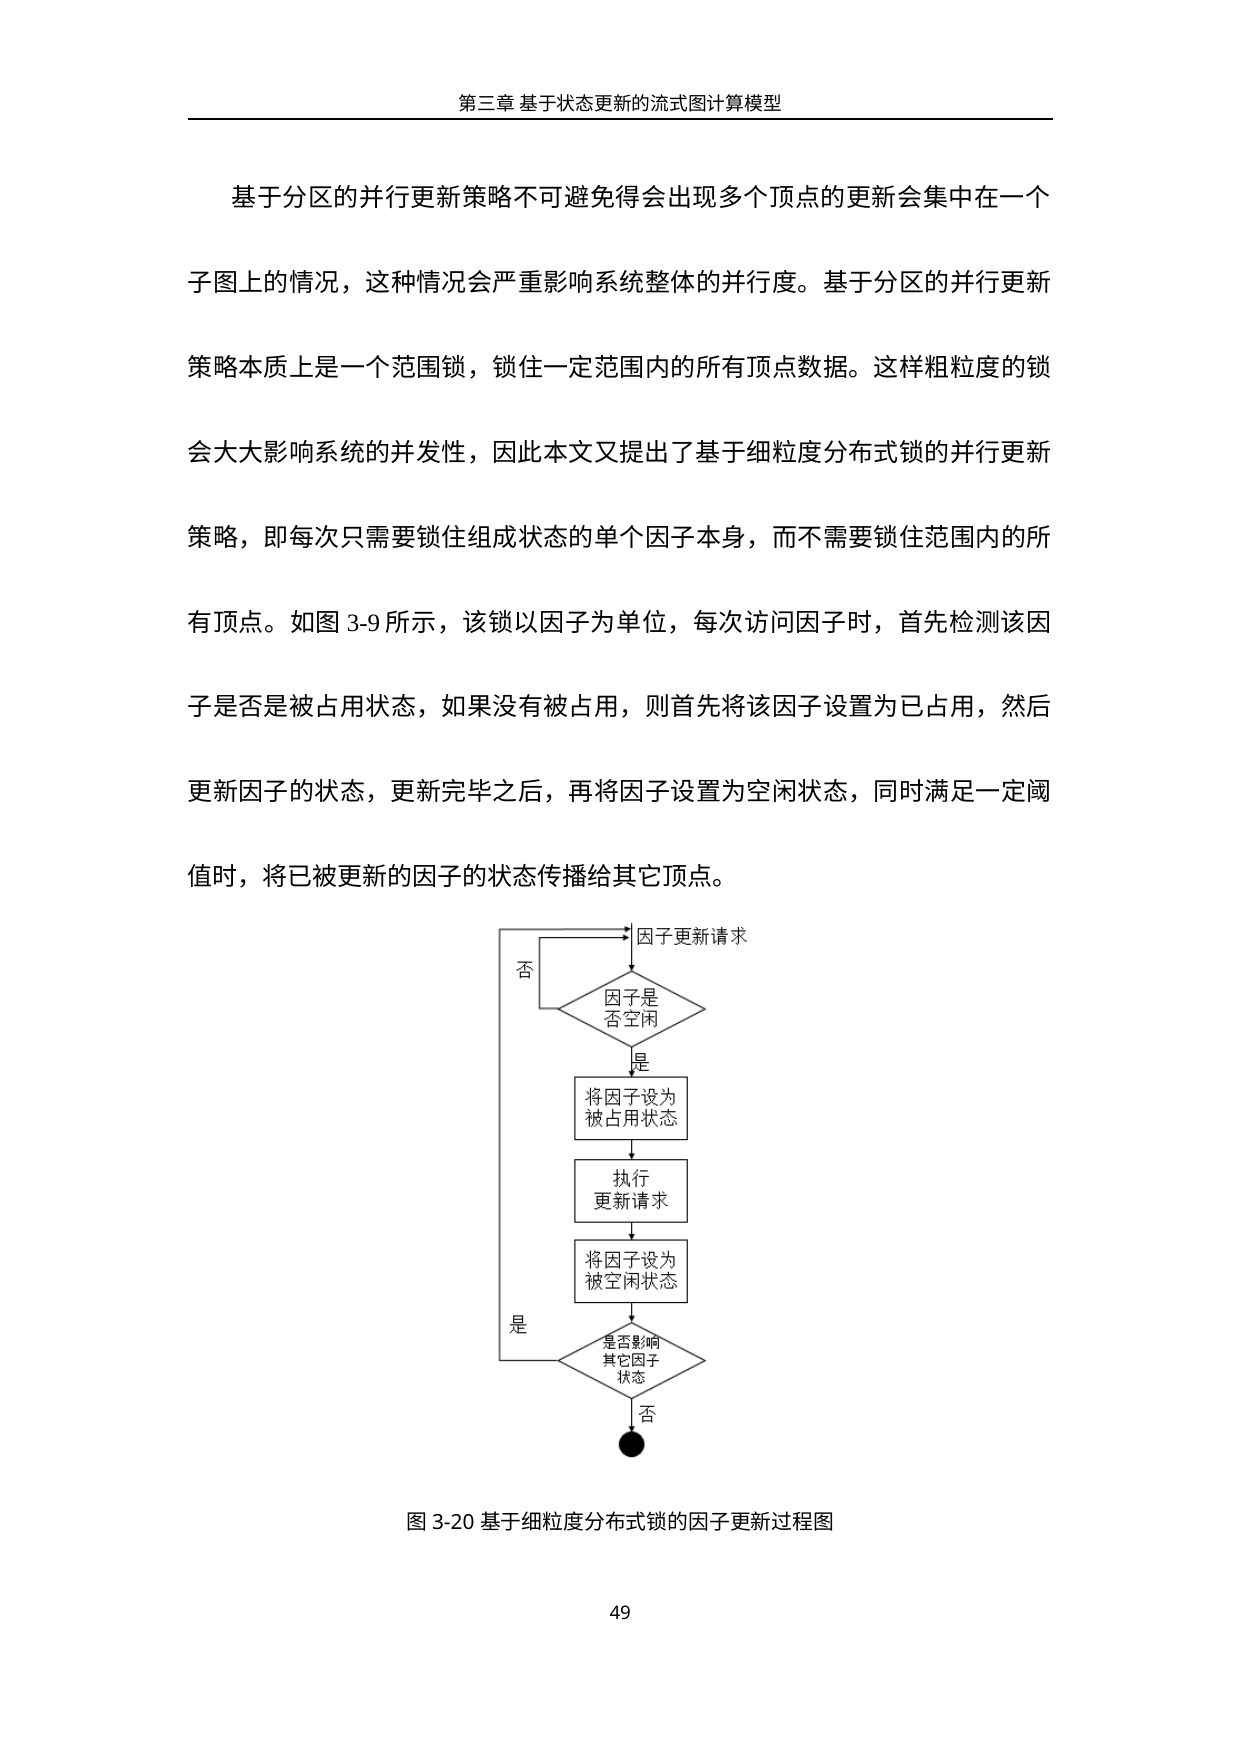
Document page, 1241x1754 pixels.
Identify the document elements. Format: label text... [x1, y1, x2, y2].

picture [482, 917, 758, 1465]
text 基于分区的并行更新策略不可避免得会出现多个顶点的更新会集中在一个子图上的情况，这种情况会严重影响系统整体的并行度。基于分区的并行更新策略本质上是一个范围锁，锁住一定范围内的所有顶点数据。这样粗粒度的锁会大大影响系统的并发性，因此本文又提出了基于细粒度分布式锁的并行更新策略，即每次只需要锁住组成状态的单个因子本身，而不需要锁住范围内的所有顶点。如图3-9所示，该锁以因子为单位，每次访问因子时，首先检测该因子是否是被占用状态，如果没有被占用，则首先将该因子设置为已占用，然后更新因子的状态，更新完毕之后，再将因子设置为空闲状态，同时满足一定阈值时，将已被更新的因子的状态传播给其它顶点。 [187, 162, 1053, 909]
